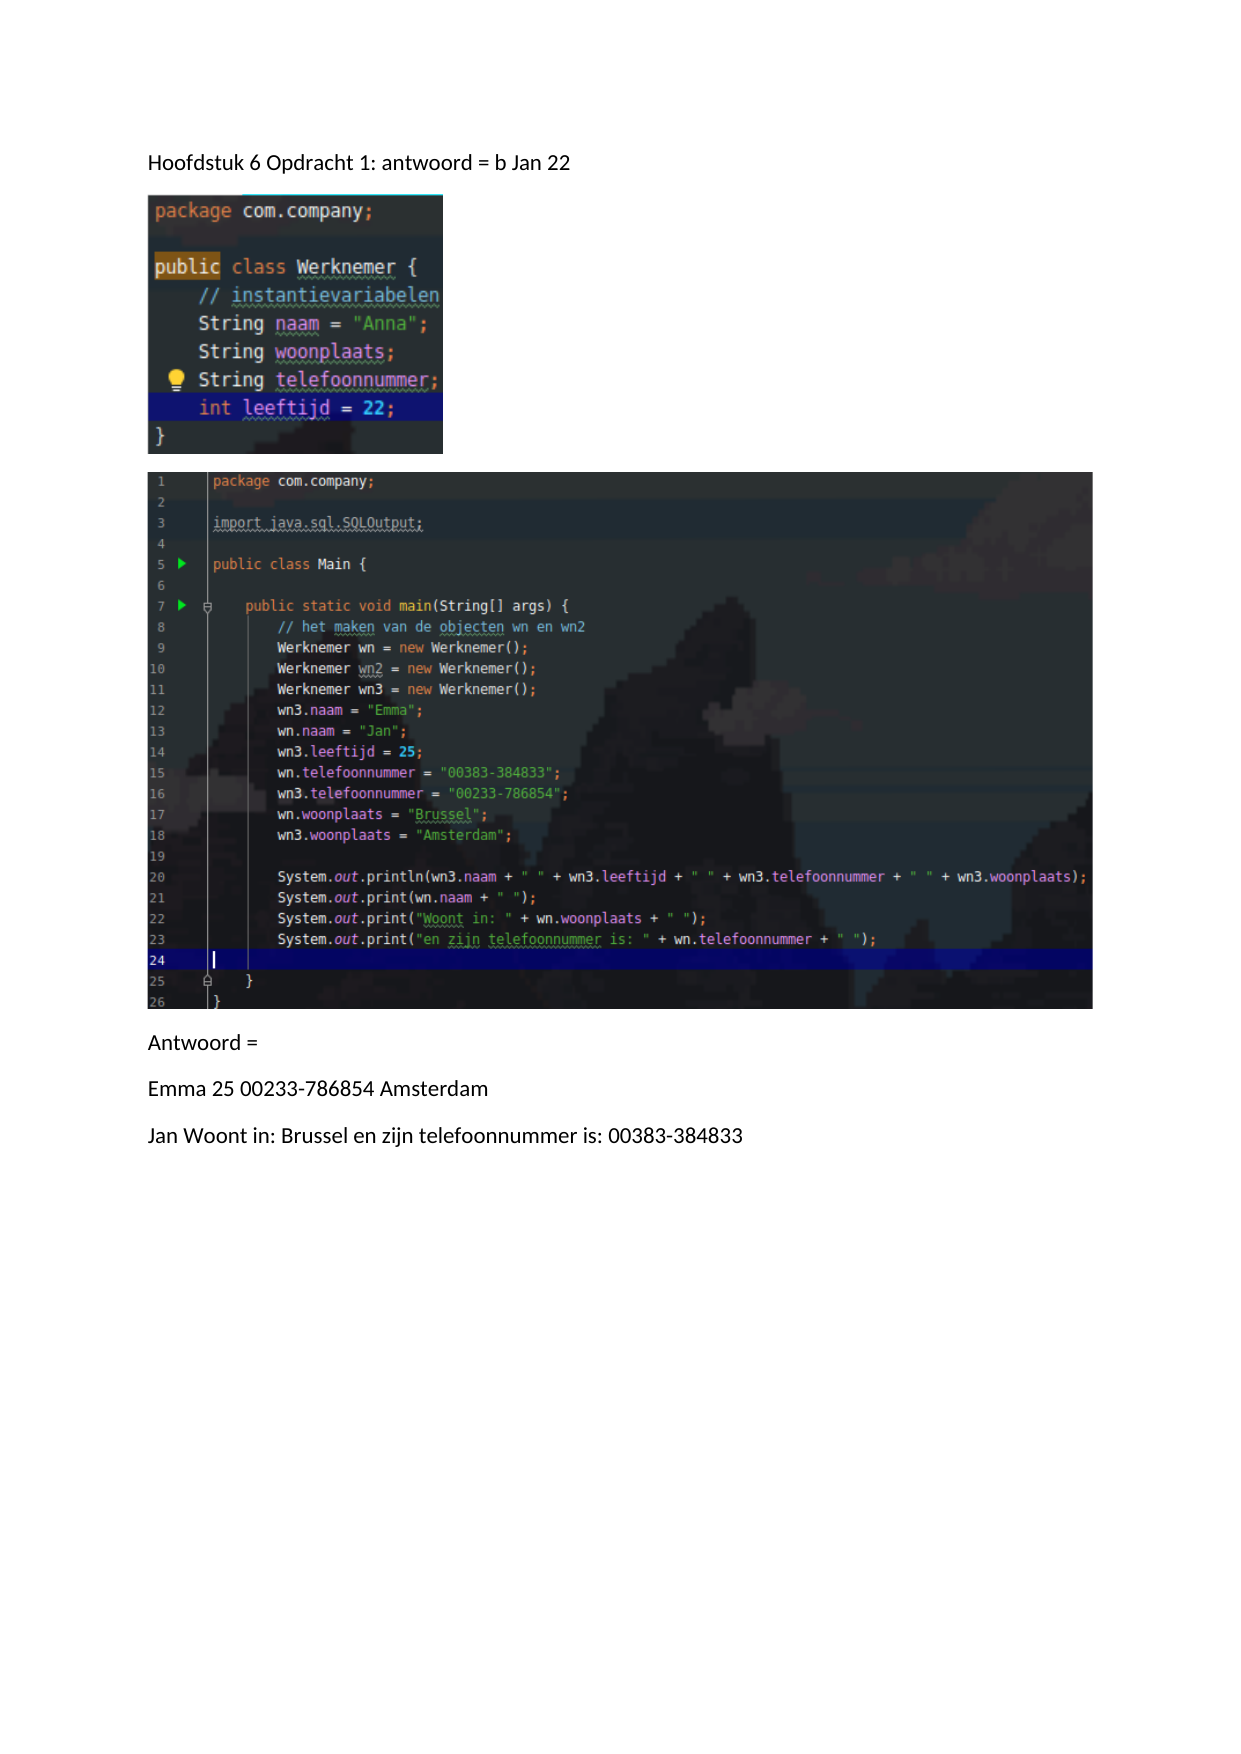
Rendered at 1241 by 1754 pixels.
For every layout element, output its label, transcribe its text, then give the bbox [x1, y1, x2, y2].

text Hoofdstuk 6 Opdracht 1: antwoord = b Jan 22 [148, 148, 1093, 176]
text Antwoord = [148, 1028, 1093, 1056]
text Jan Woont in: Brussel en zijn telefoonnummer is: 00383-384833 [148, 1121, 1093, 1149]
picture [147, 194, 443, 454]
text Emma 25 00233-786854 Amsterdam [148, 1074, 1093, 1102]
picture [147, 472, 1093, 1009]
